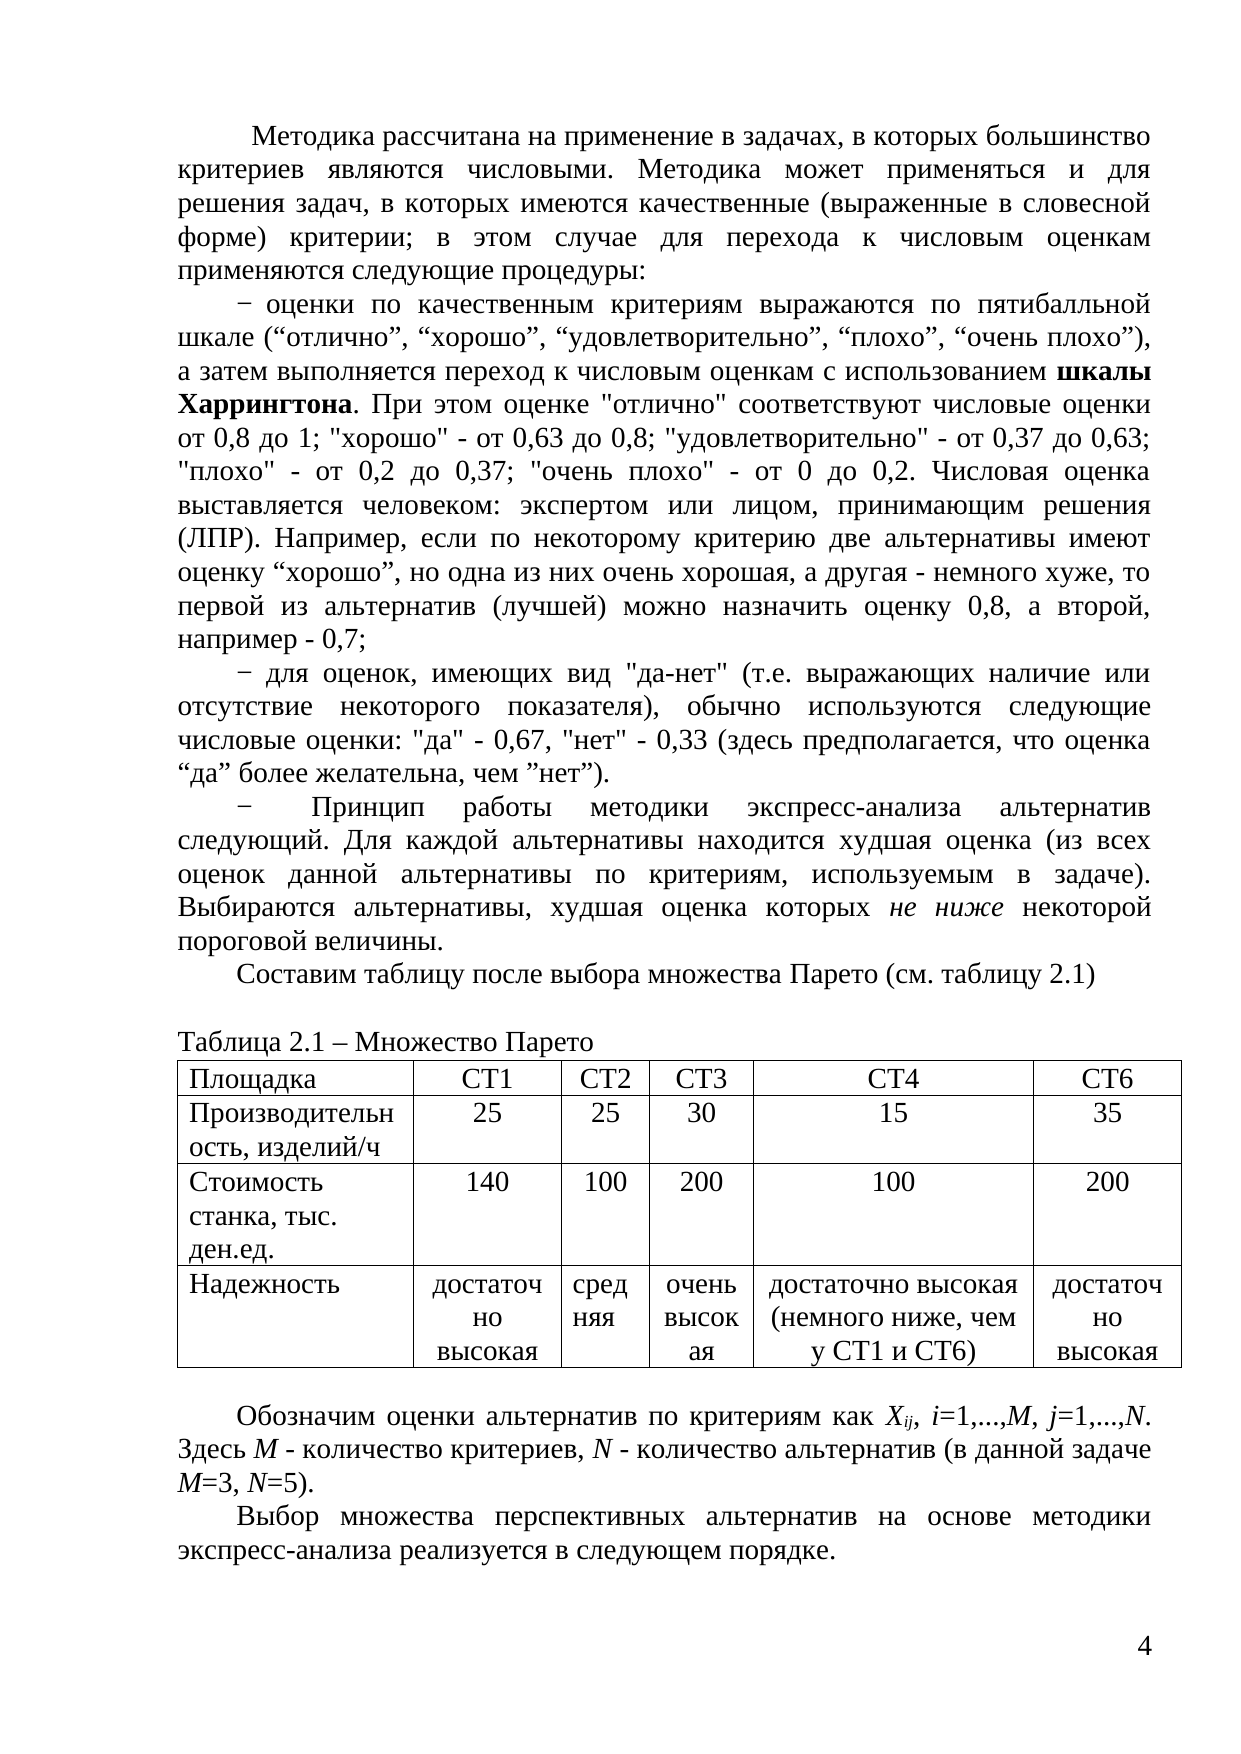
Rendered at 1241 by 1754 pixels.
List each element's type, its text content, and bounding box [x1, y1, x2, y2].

list Обозначим оценки альтернатив по критериям как Xij, i=1,...,M, j=1,...,N. Здесь M - количество критериев, N - количество альтернатив (в данной задаче M=3, N=5). [177, 1398, 1152, 1498]
table_header СТ1 [414, 1061, 561, 1094]
table_cell Надежность [178, 1266, 413, 1367]
text Составим таблицу после выбора множества Парето (см. таблицу 2.1) [177, 957, 1152, 990]
table_cell достаточно высокая (немного ниже, чем у СТ1 и СТ6) [754, 1266, 1033, 1367]
list Выбор множества перспективных альтернатив на основе методики экспресс-анализа реализуется в следующем порядке. [177, 1498, 1152, 1566]
table_cell Стоимость станка, тыс. ден.ед. [178, 1164, 413, 1265]
list Методика рассчитана на применение в задачах, в которых большинство критериев являются числовыми. Методика может применяться и для решения задач, в которых имеются качественные (выраженные в словесной форме) критерии; в этом случае для перехода к числовым оценкам применяются следующие процедуры: [177, 118, 1152, 286]
table_cell 200 [650, 1164, 753, 1265]
table_cell очень высокая [650, 1266, 753, 1367]
table_cell 200 [1034, 1164, 1181, 1265]
table_cell 140 [414, 1164, 561, 1265]
table_cell средняя [562, 1266, 649, 1367]
table_header СТ2 [562, 1061, 649, 1094]
list оценки по качественным критериям выражаются по пятибалльной шкале (“отлично”, “хорошо”, “удовлетворительно”, “плохо”, “очень плохо”), а затем выполняется переход к числовым оценкам с использованием шкалы Харрингтона. При этом оценке "отлично" соответствуют числовые оценки от 0,8 до 1; "хорошо" - от 0,63 до 0,8; "удовлетворительно" - от 0,37 до 0,63; "плохо" - от 0,2 до 0,37; "очень плохо" - от 0 до 0,2. Числовая оценка выставляется человеком: экспертом или лицом, принимающим решения (ЛПР). Например, если по некоторому критерию две альтернативы имеют оценку “хорошо”, но одна из них очень хорошая, а другая - немного хуже, то первой из альтернатив (лучшей) можно назначить оценку 0,8, а второй, например - 0,7; [177, 286, 1152, 655]
table_header СТ6 [1034, 1061, 1181, 1094]
list Принцип работы методики экспресс-анализа альтернатив следующий. Для каждой альтернативы находится худшая оценка (из всех оценок данной альтернативы по критериям, используемым в задаче). Выбираются альтернативы, худшая оценка которых не ниже некоторой пороговой величины. [177, 789, 1152, 957]
table_cell 15 [754, 1096, 1033, 1163]
table_cell Производительность, изделий/ч [178, 1096, 413, 1163]
table_cell 25 [414, 1096, 561, 1163]
table_cell 100 [754, 1164, 1033, 1265]
table_header СТ3 [650, 1061, 753, 1094]
table_cell достаточно высокая [414, 1266, 561, 1367]
text Таблица 2.1 – Множество Парето [177, 1024, 1152, 1057]
table_header СТ4 [754, 1061, 1033, 1094]
table_cell 100 [562, 1164, 649, 1265]
list для оценок, имеющих вид "да-нет" (т.е. выражающих наличие или отсутствие некоторого показателя), обычно используются следующие числовые оценки: "да" - 0,67, "нет" - 0,33 (здесь предполагается, что оценка “да” более желательна, чем ”нет”). [177, 655, 1152, 789]
table_cell 35 [1034, 1096, 1181, 1163]
table_cell достаточно высокая [1034, 1266, 1181, 1367]
table_cell 30 [650, 1096, 753, 1163]
table_header Площадка [178, 1061, 413, 1094]
table_cell 25 [562, 1096, 649, 1163]
